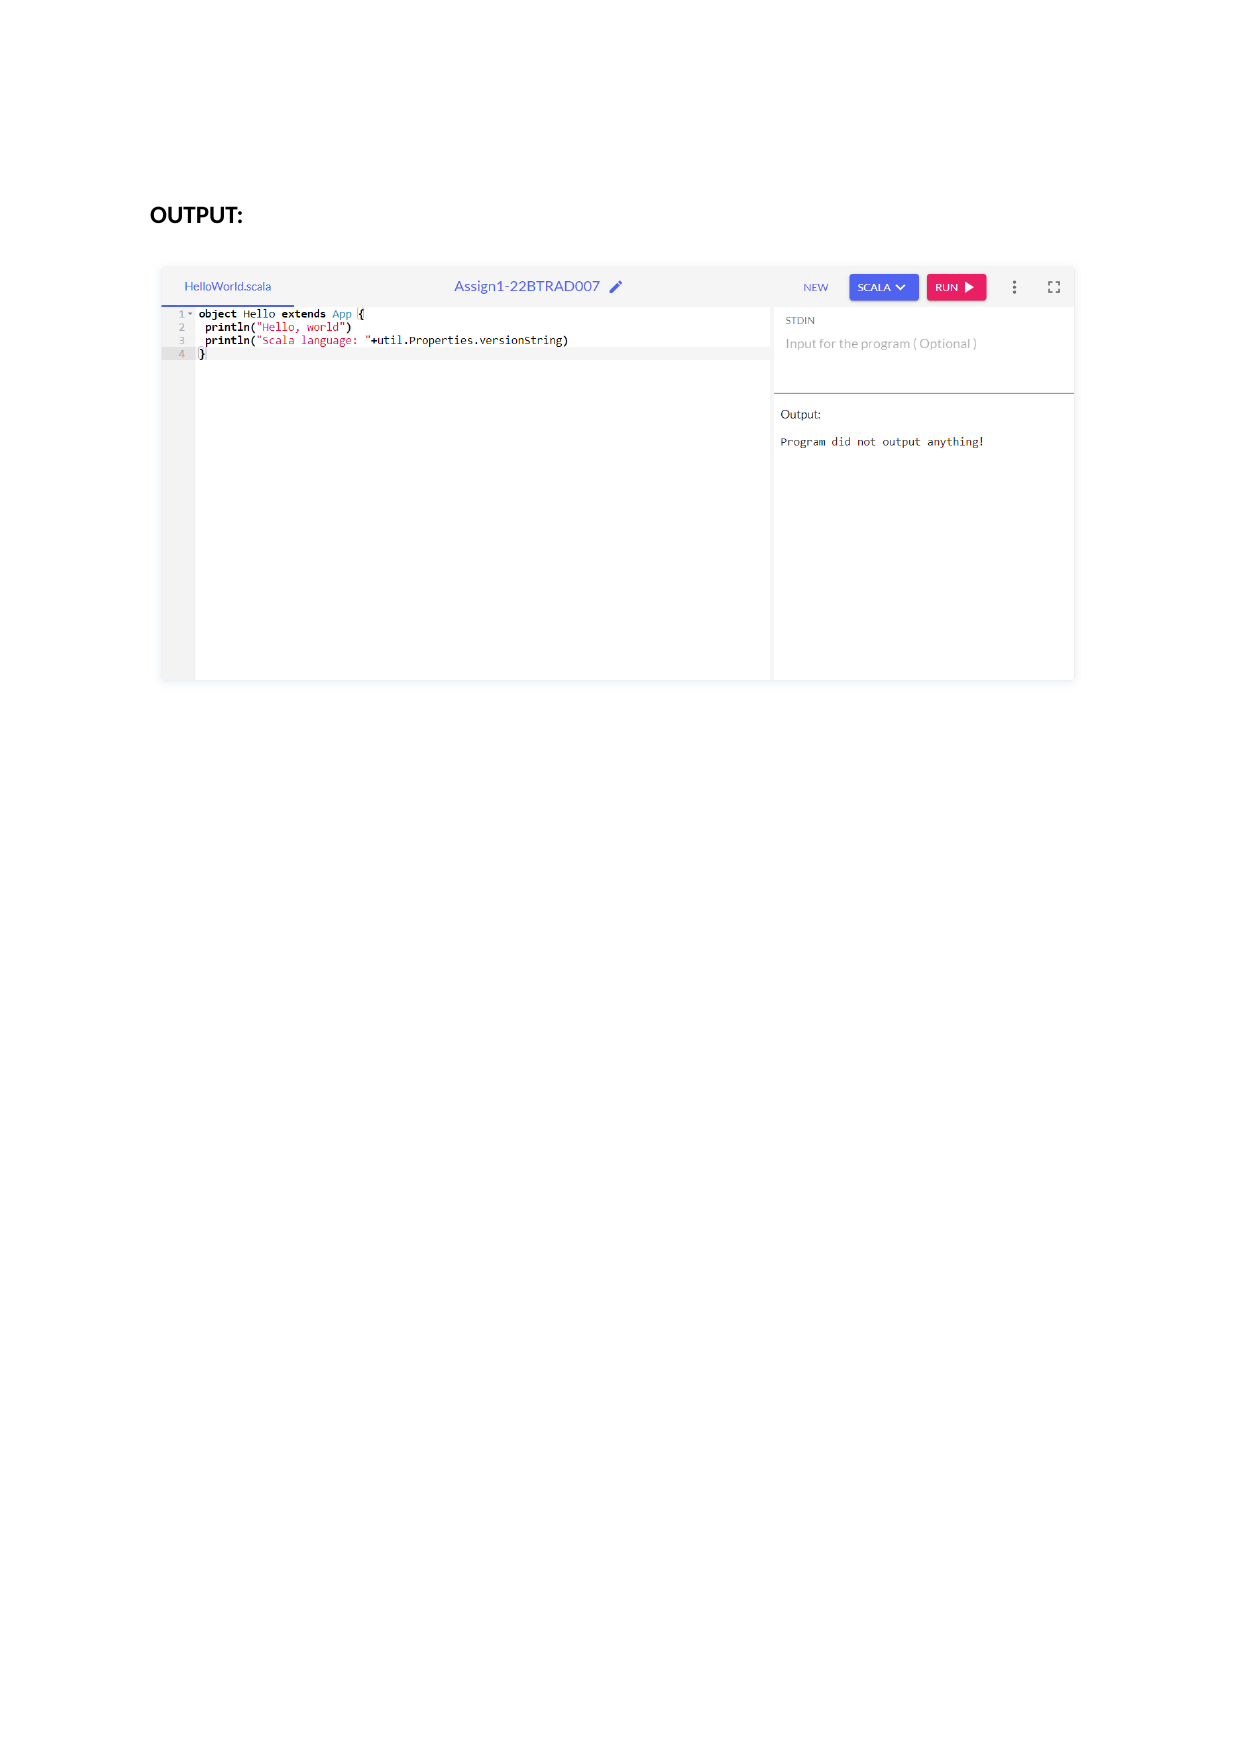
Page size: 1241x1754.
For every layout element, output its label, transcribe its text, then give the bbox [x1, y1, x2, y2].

picture [150, 249, 1091, 698]
text OUTPUT: [150, 199, 1090, 230]
